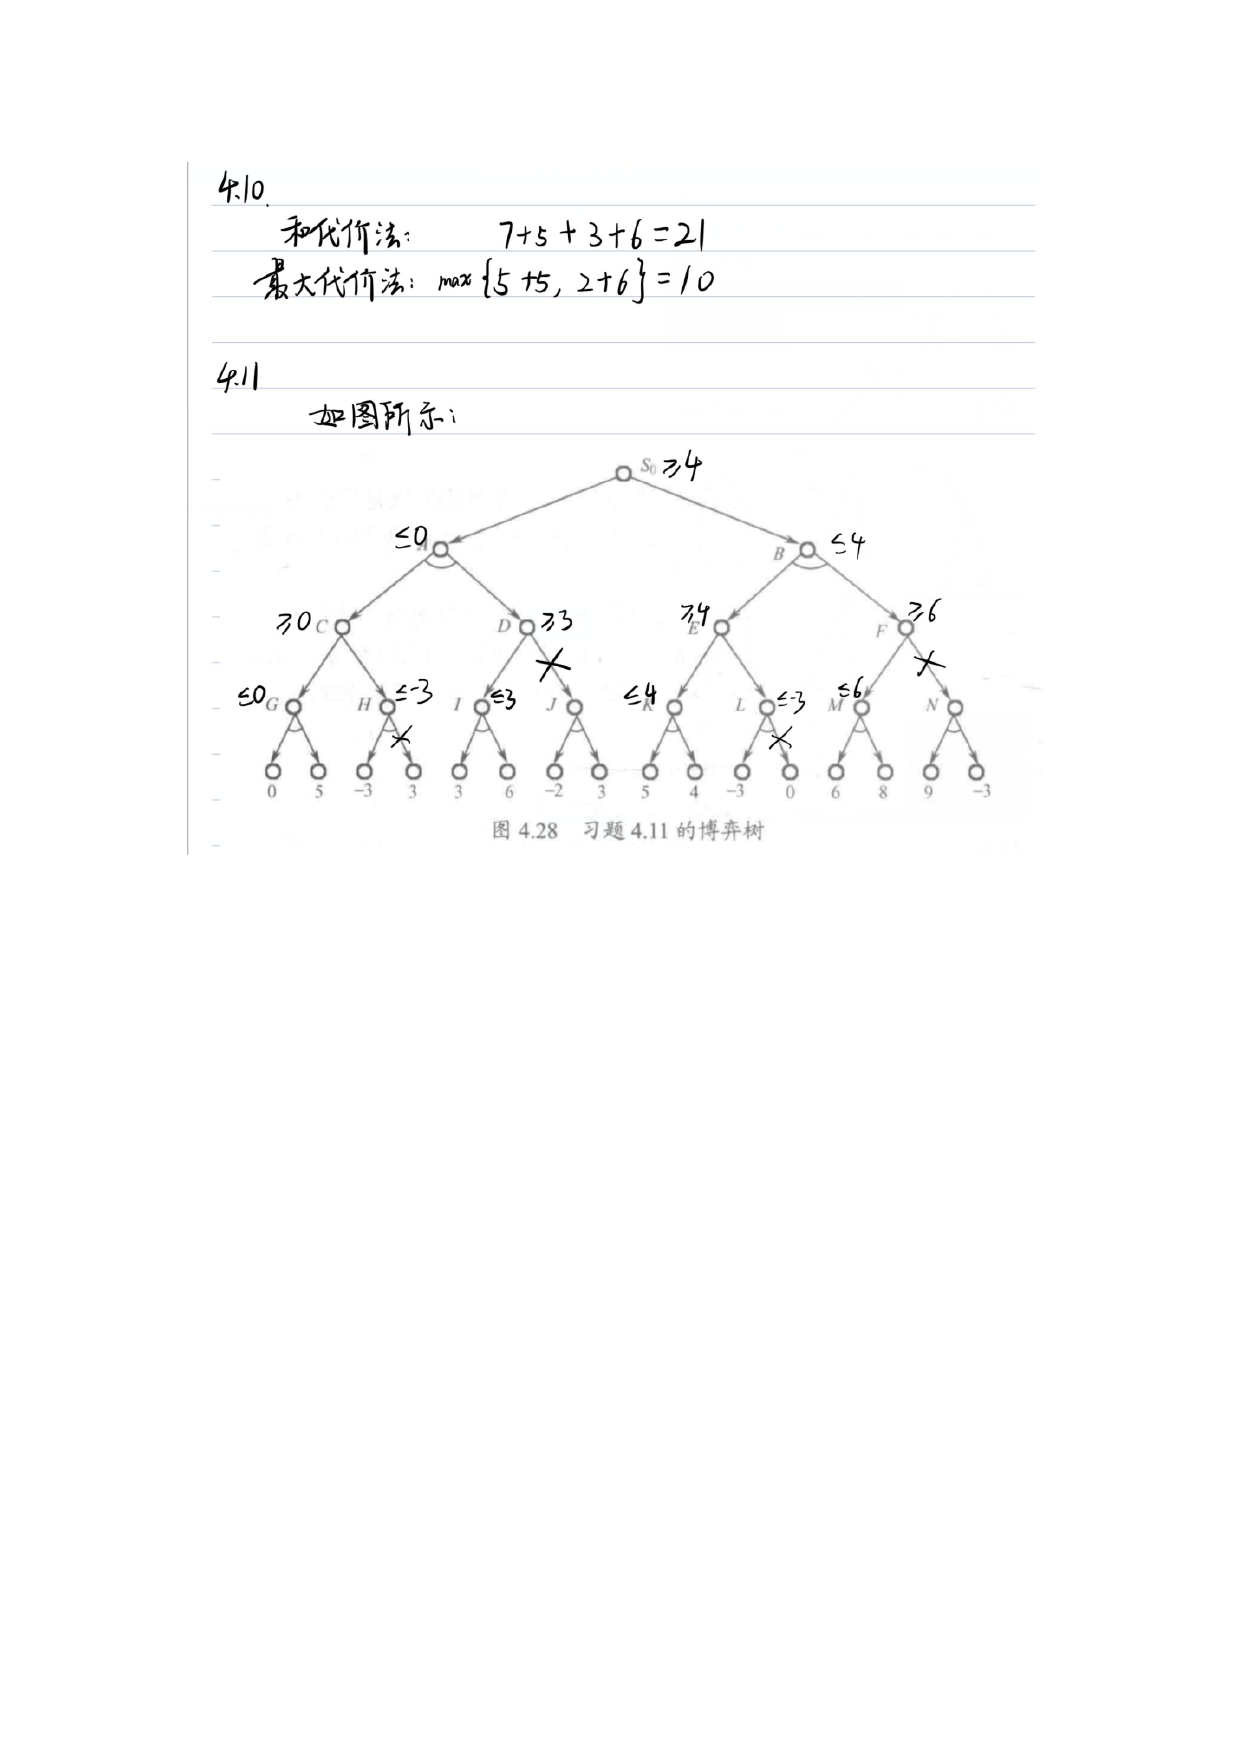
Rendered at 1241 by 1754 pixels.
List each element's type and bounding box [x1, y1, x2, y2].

picture [187, 162, 1053, 855]
